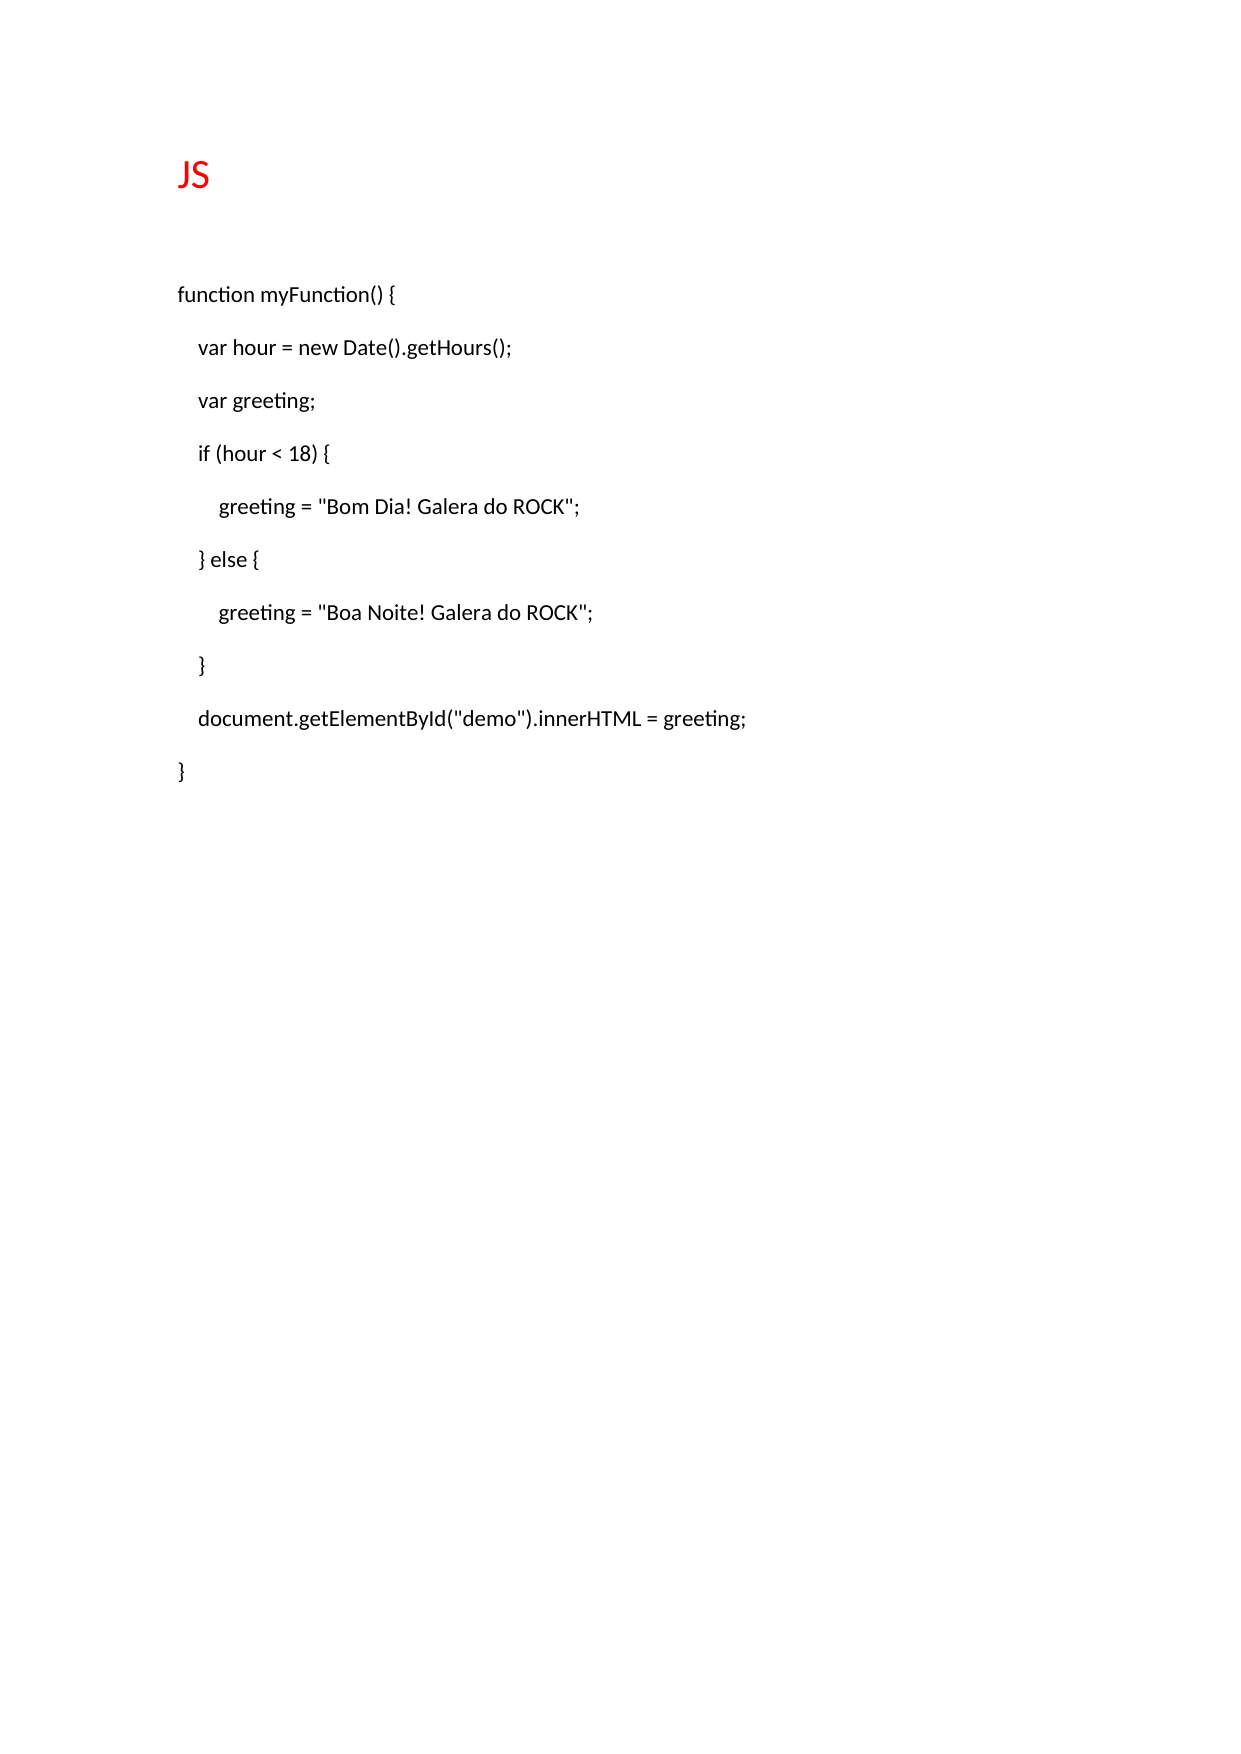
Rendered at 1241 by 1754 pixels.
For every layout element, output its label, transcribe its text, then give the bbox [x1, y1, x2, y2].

text if (hour < 18) { [177, 439, 1063, 467]
text JS [177, 148, 1063, 198]
text greeting = "Bom Dia! Galera do ROCK"; [177, 492, 1063, 520]
text function myFunction() { [177, 280, 1063, 308]
text } [177, 757, 1063, 785]
text greeting = "Boa Noite! Galera do ROCK"; [177, 598, 1063, 626]
text } else { [177, 545, 1063, 573]
text var hour = new Date().getHours(); [177, 333, 1063, 361]
text } [177, 651, 1063, 679]
text document.getElementById("demo").innerHTML = greeting; [177, 704, 1063, 732]
text var greeting; [177, 386, 1063, 414]
